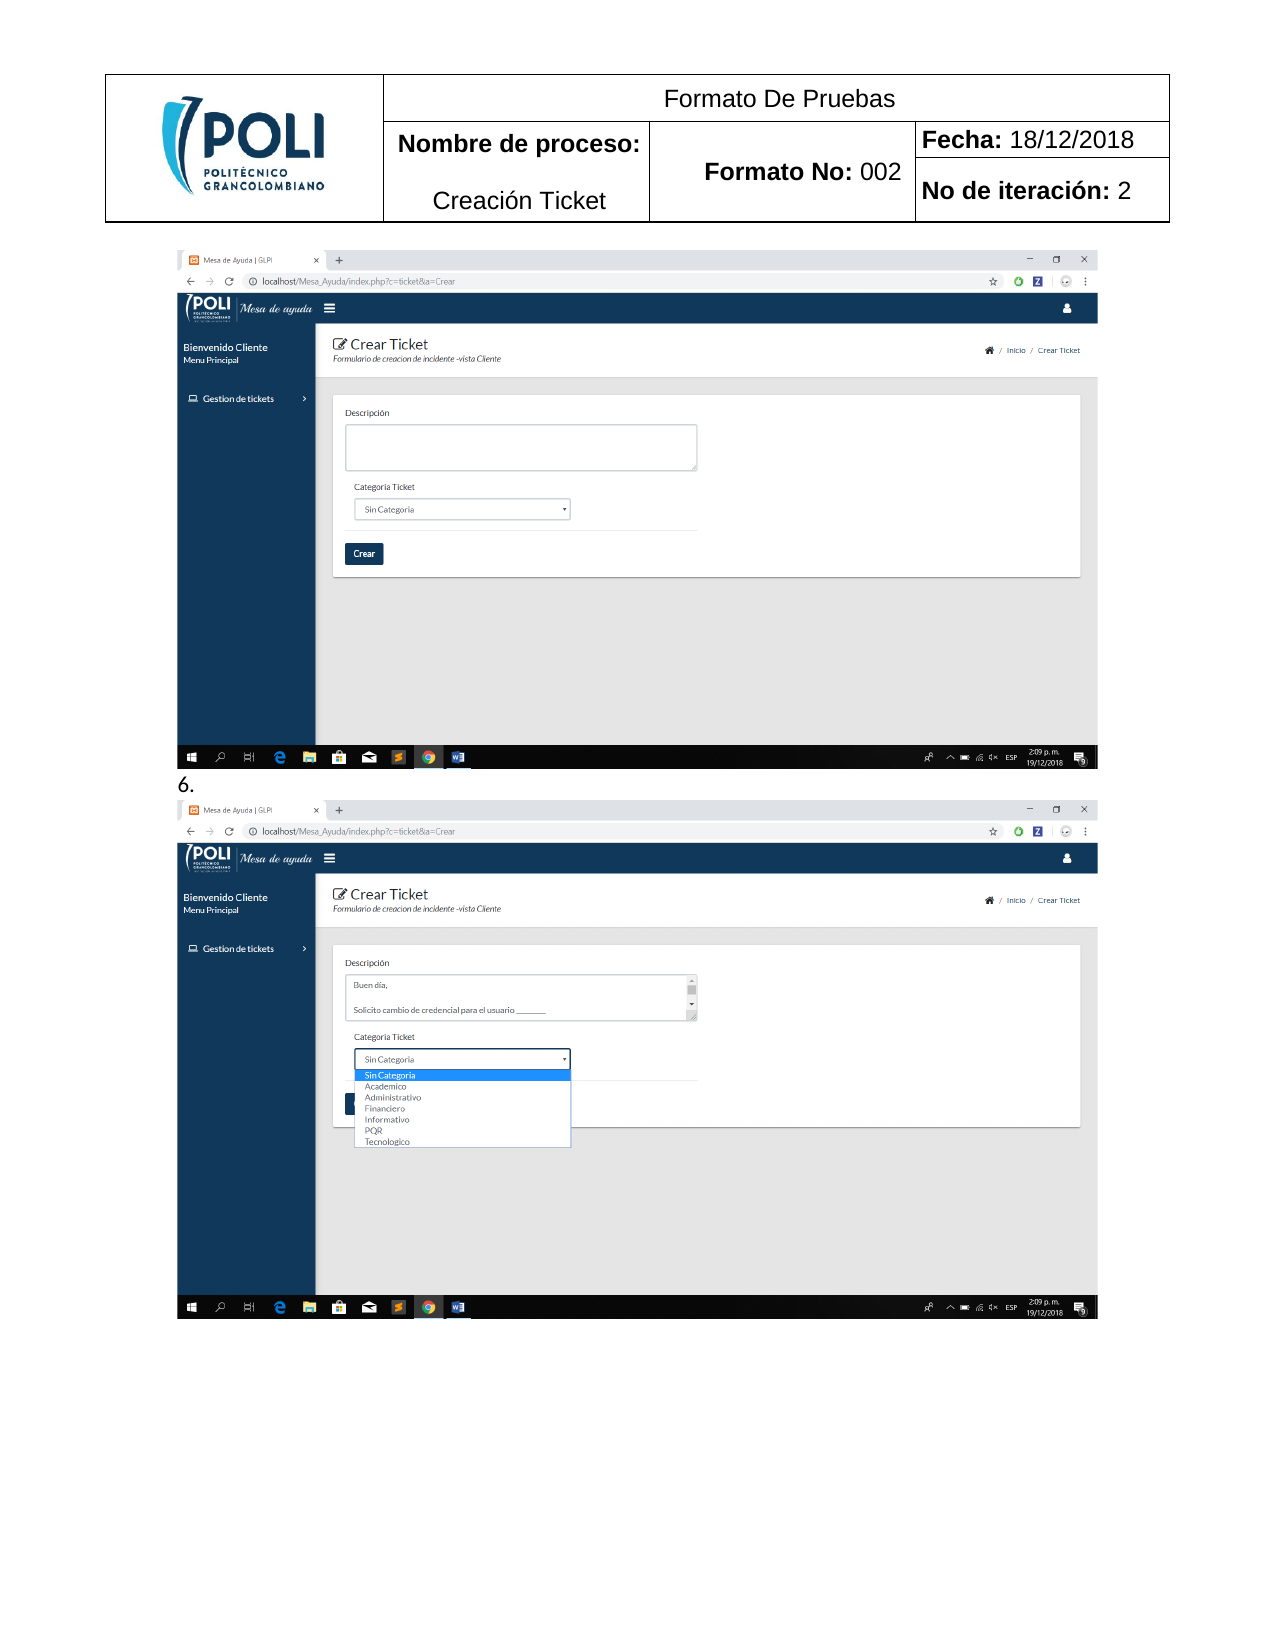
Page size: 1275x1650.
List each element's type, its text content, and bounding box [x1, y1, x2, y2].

text 2. 3. 4. 5. 6. 7. [177, 769, 1098, 800]
picture [147, 78, 348, 209]
picture [177, 250, 1098, 769]
picture [177, 800, 1098, 1319]
